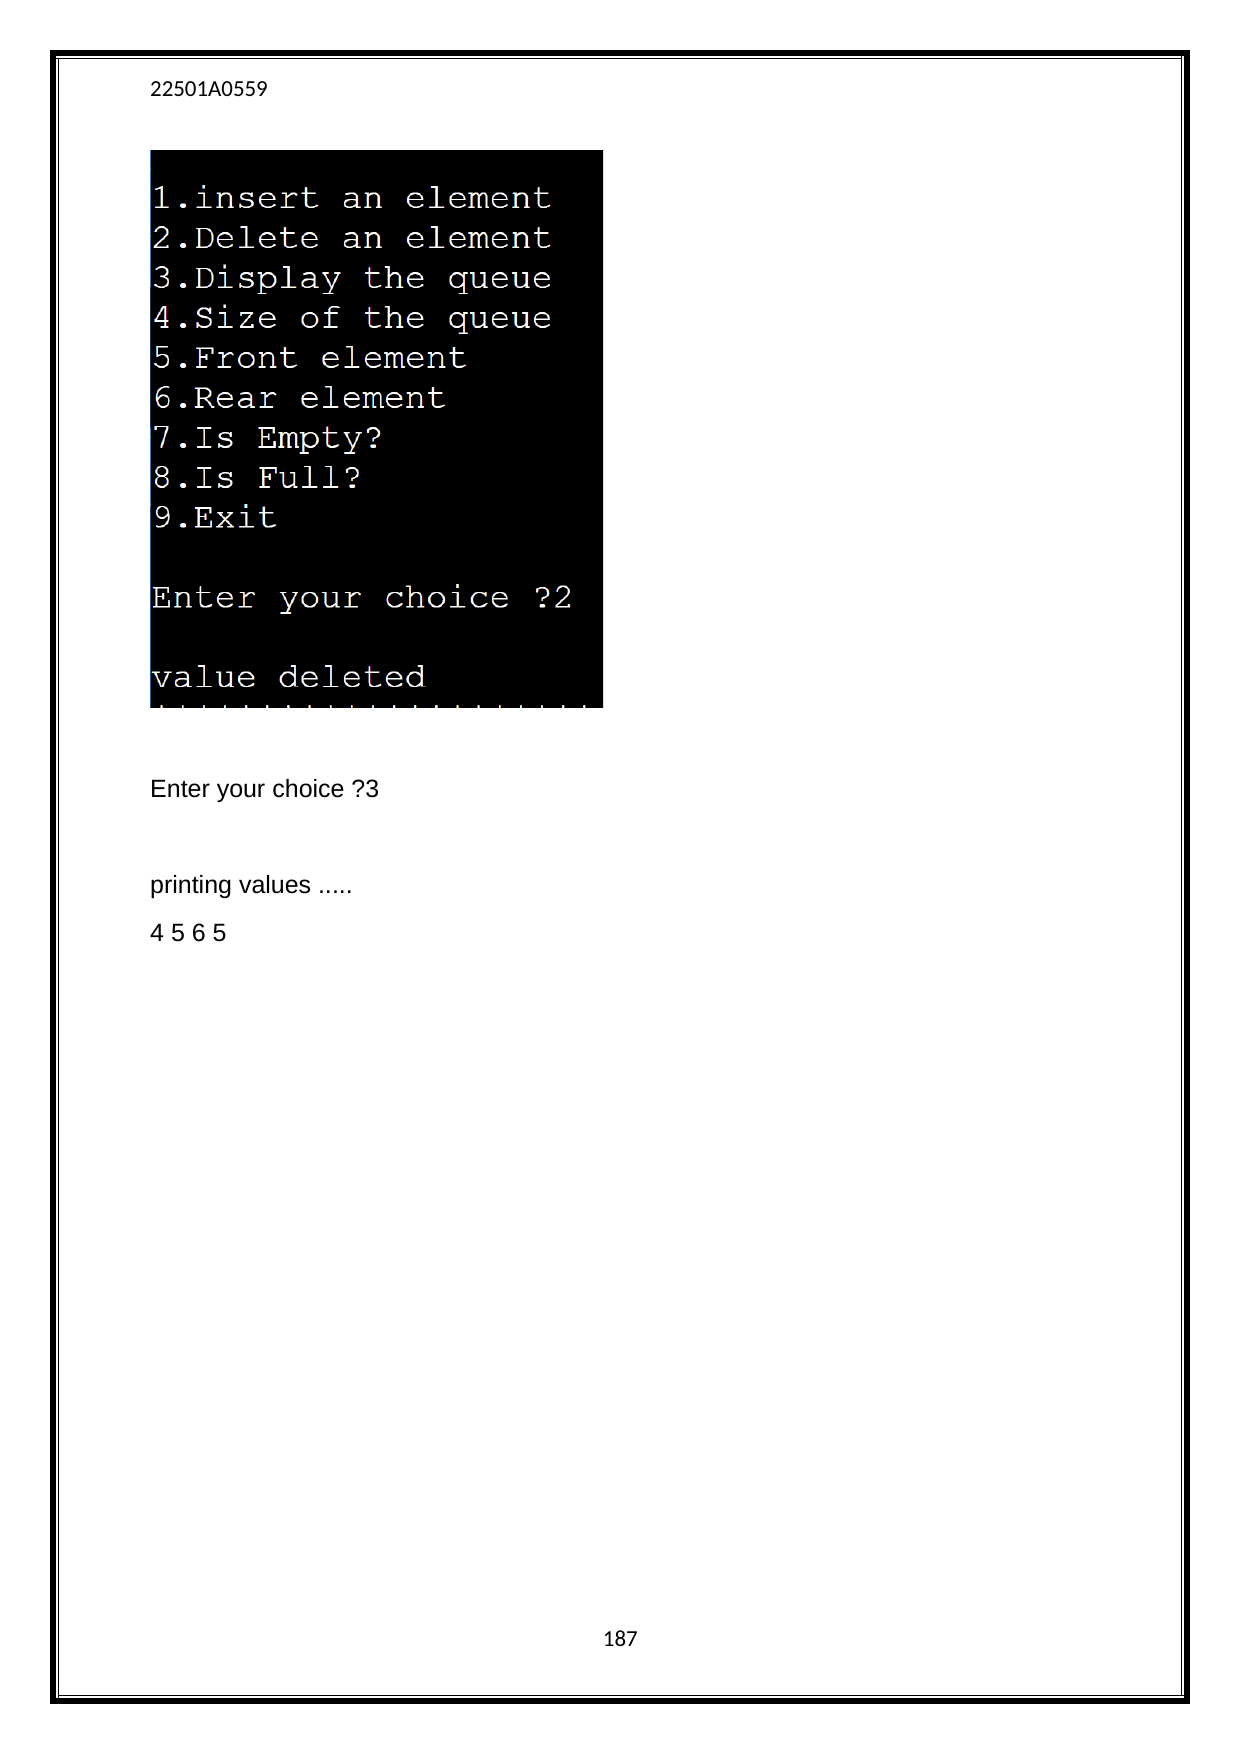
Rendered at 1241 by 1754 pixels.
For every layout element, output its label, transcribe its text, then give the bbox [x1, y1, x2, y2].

picture [150, 150, 604, 708]
text Enter your choice ?3 [150, 774, 1090, 803]
text printing values ..... [150, 870, 1090, 898]
text 4 5 6 5 [150, 917, 1090, 946]
